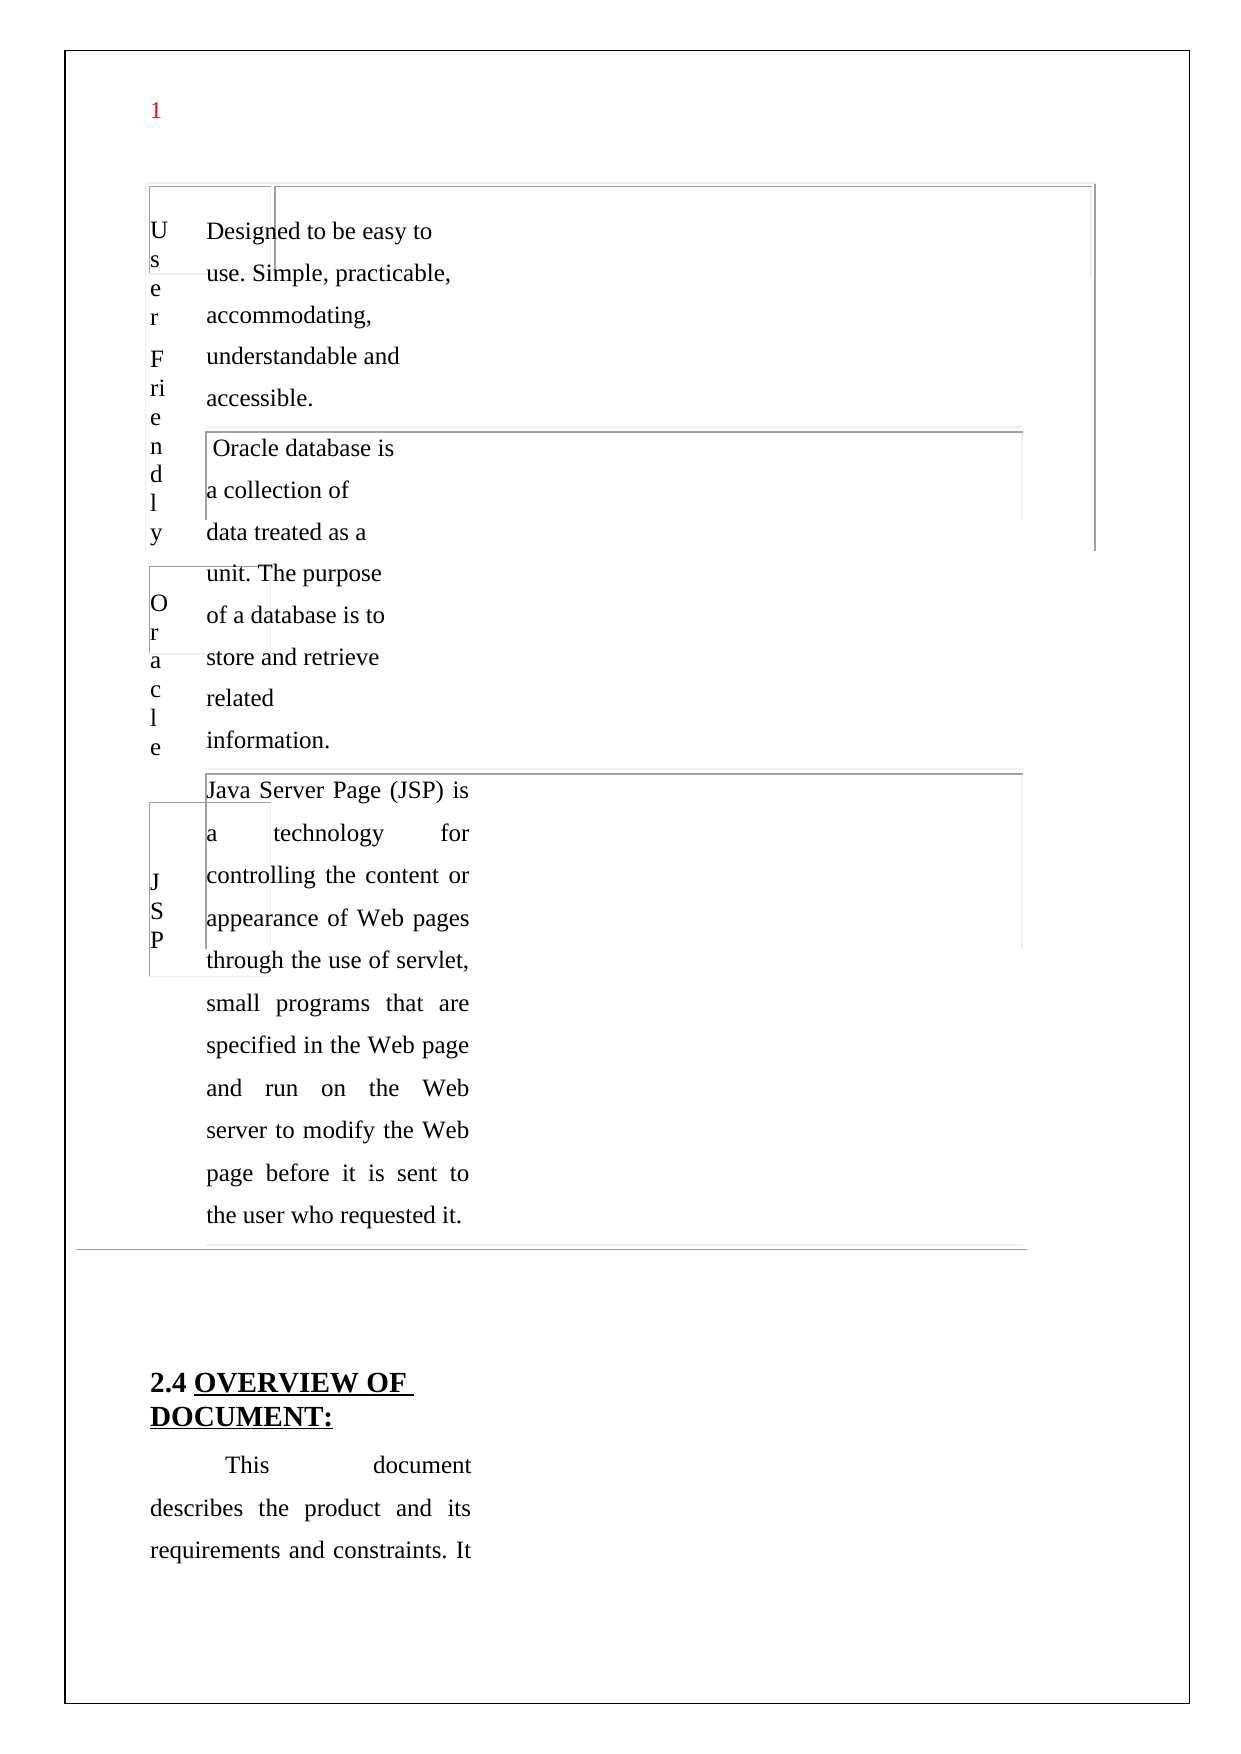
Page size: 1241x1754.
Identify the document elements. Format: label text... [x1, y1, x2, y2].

text Oracle [150, 588, 166, 761]
text Java Server Page (JSP) is a technology for controlling the content or appearance of Web pages through the use of servlet, small programs that are specified in the Web page and run on the Web server to modify the Web page before it is sent to the user who requested it. [206, 775, 469, 1229]
text JSP [150, 867, 166, 954]
text Designed to be easy to use. Simple, practicable, accommodating, understandable and accessible. [206, 216, 471, 412]
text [150, 1450, 471, 1564]
text Oracle database is a collection of data treated as a unit. The purpose of a database is to store and retrieve related information. [206, 433, 394, 754]
text User [150, 215, 166, 330]
text Friendly [150, 344, 166, 546]
text 2.4 OVERVIEW OF DOCUMENT: [150, 1365, 471, 1432]
text 1 [150, 98, 471, 124]
